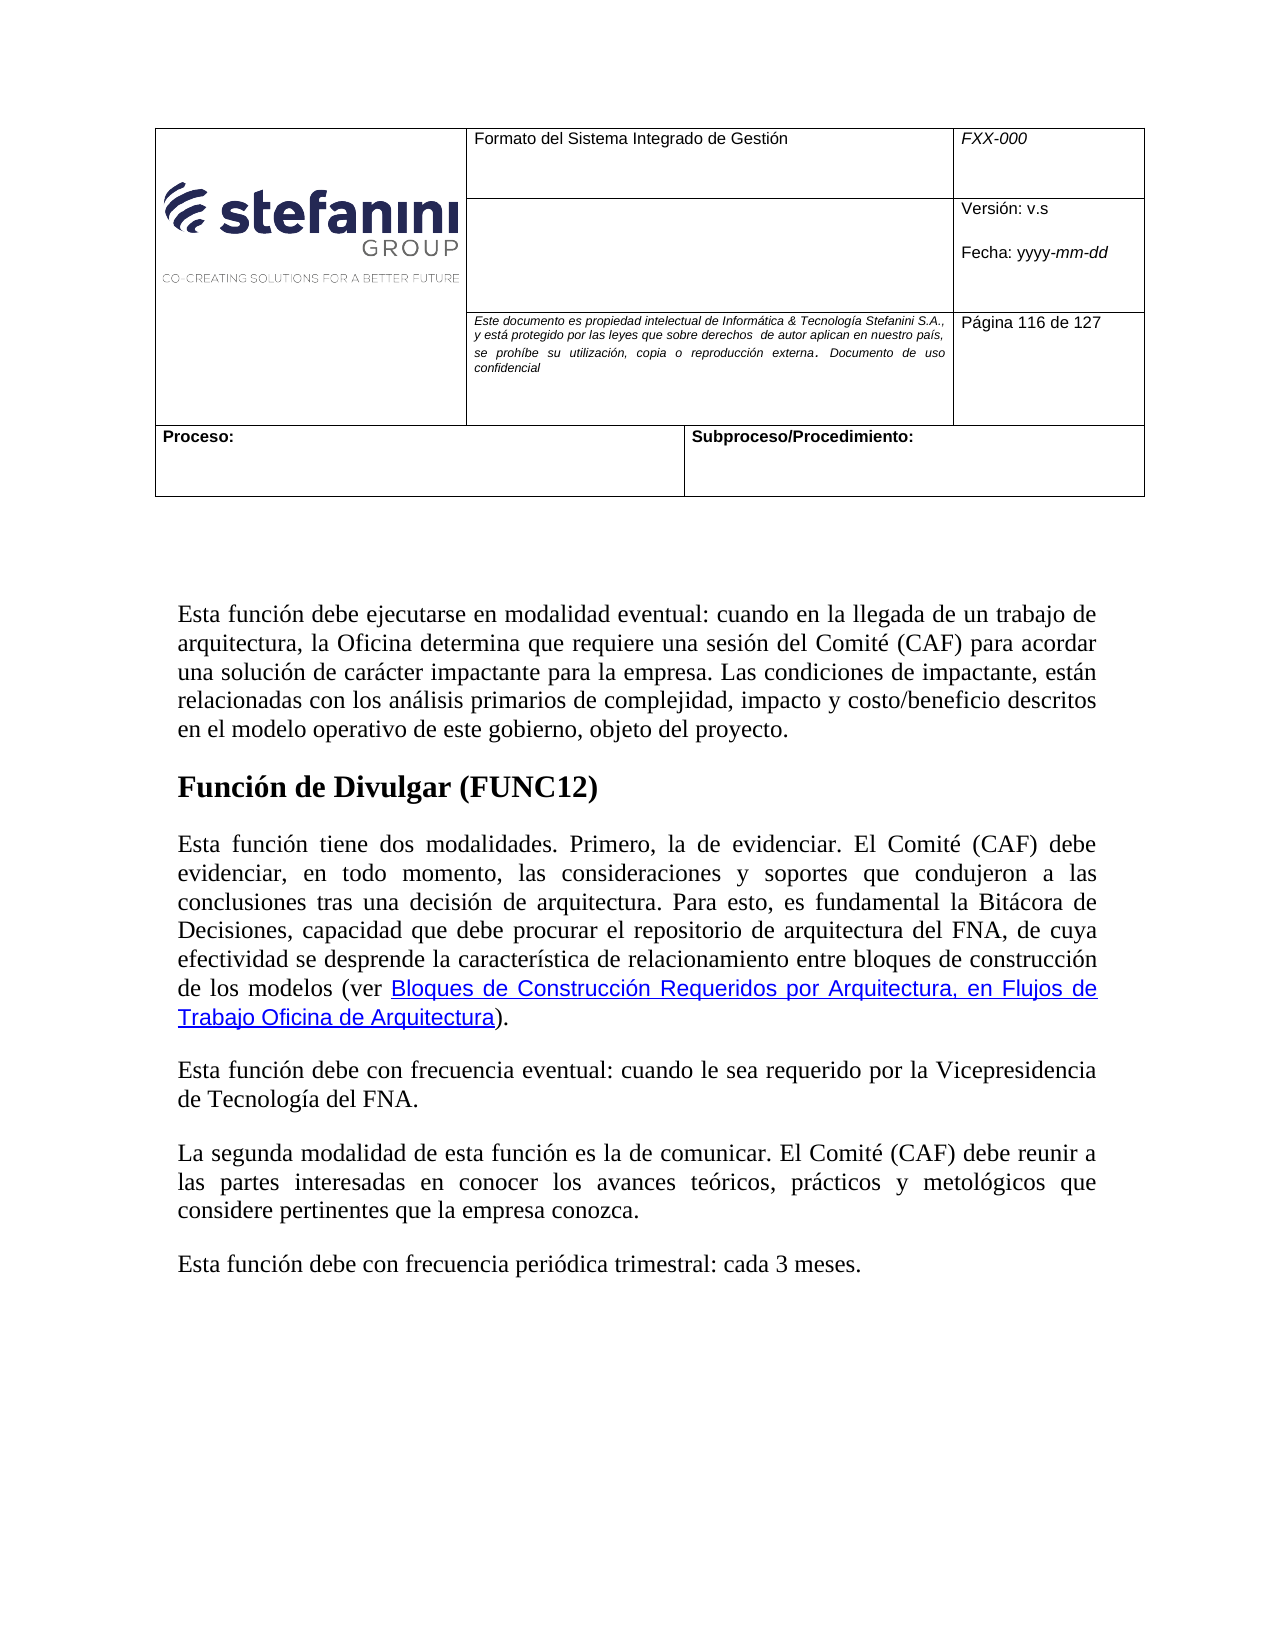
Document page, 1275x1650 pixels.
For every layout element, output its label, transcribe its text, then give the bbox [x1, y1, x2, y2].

text La segunda modalidad de esta función es la de comunicar. El Comité (CAF) debe reunir a las partes interesadas en conocer los avances teóricos, prácticos y metológicos que considere pertinentes que la empresa conozca. [177, 1138, 1098, 1224]
text Esta función tiene dos modalidades. Primero, la de evidenciar. El Comité (CAF) debe evidenciar, en todo momento, las consideraciones y soportes que condujeron a las conclusiones tras una decisión de arquitectura. Para esto, es fundamental la Bitácora de Decisiones, capacidad que debe procurar el repositorio de arquitectura del FNA, de cuya efectividad se desprende la característica de relacionamiento entre bloques de construcción de los modelos (ver Bloques de Construcción Requeridos por Arquitectura, en Flujos de Trabajo Oficina de Arquitectura). [177, 829, 1098, 1030]
subtitle Función de Divulgar (FUNC12) [177, 768, 1098, 804]
picture [162, 182, 460, 286]
text Esta función debe con frecuencia eventual: cuando le sea requerido por la Vicepresidencia de Tecnología del FNA. [177, 1055, 1098, 1113]
text Esta función debe ejecutarse en modalidad eventual: cuando en la llegada de un trabajo de arquitectura, la Oficina determina que requiere una sesión del Comité (CAF) para acordar una solución de carácter impactante para la empresa. Las condiciones de impactante, están relacionadas con los análisis primarios de complejidad, impacto y costo/beneficio descritos en el modelo operativo de este gobierno, objeto del proyecto. [177, 599, 1098, 743]
text Esta función debe con frecuencia periódica trimestral: cada 3 meses. [177, 1249, 1098, 1278]
